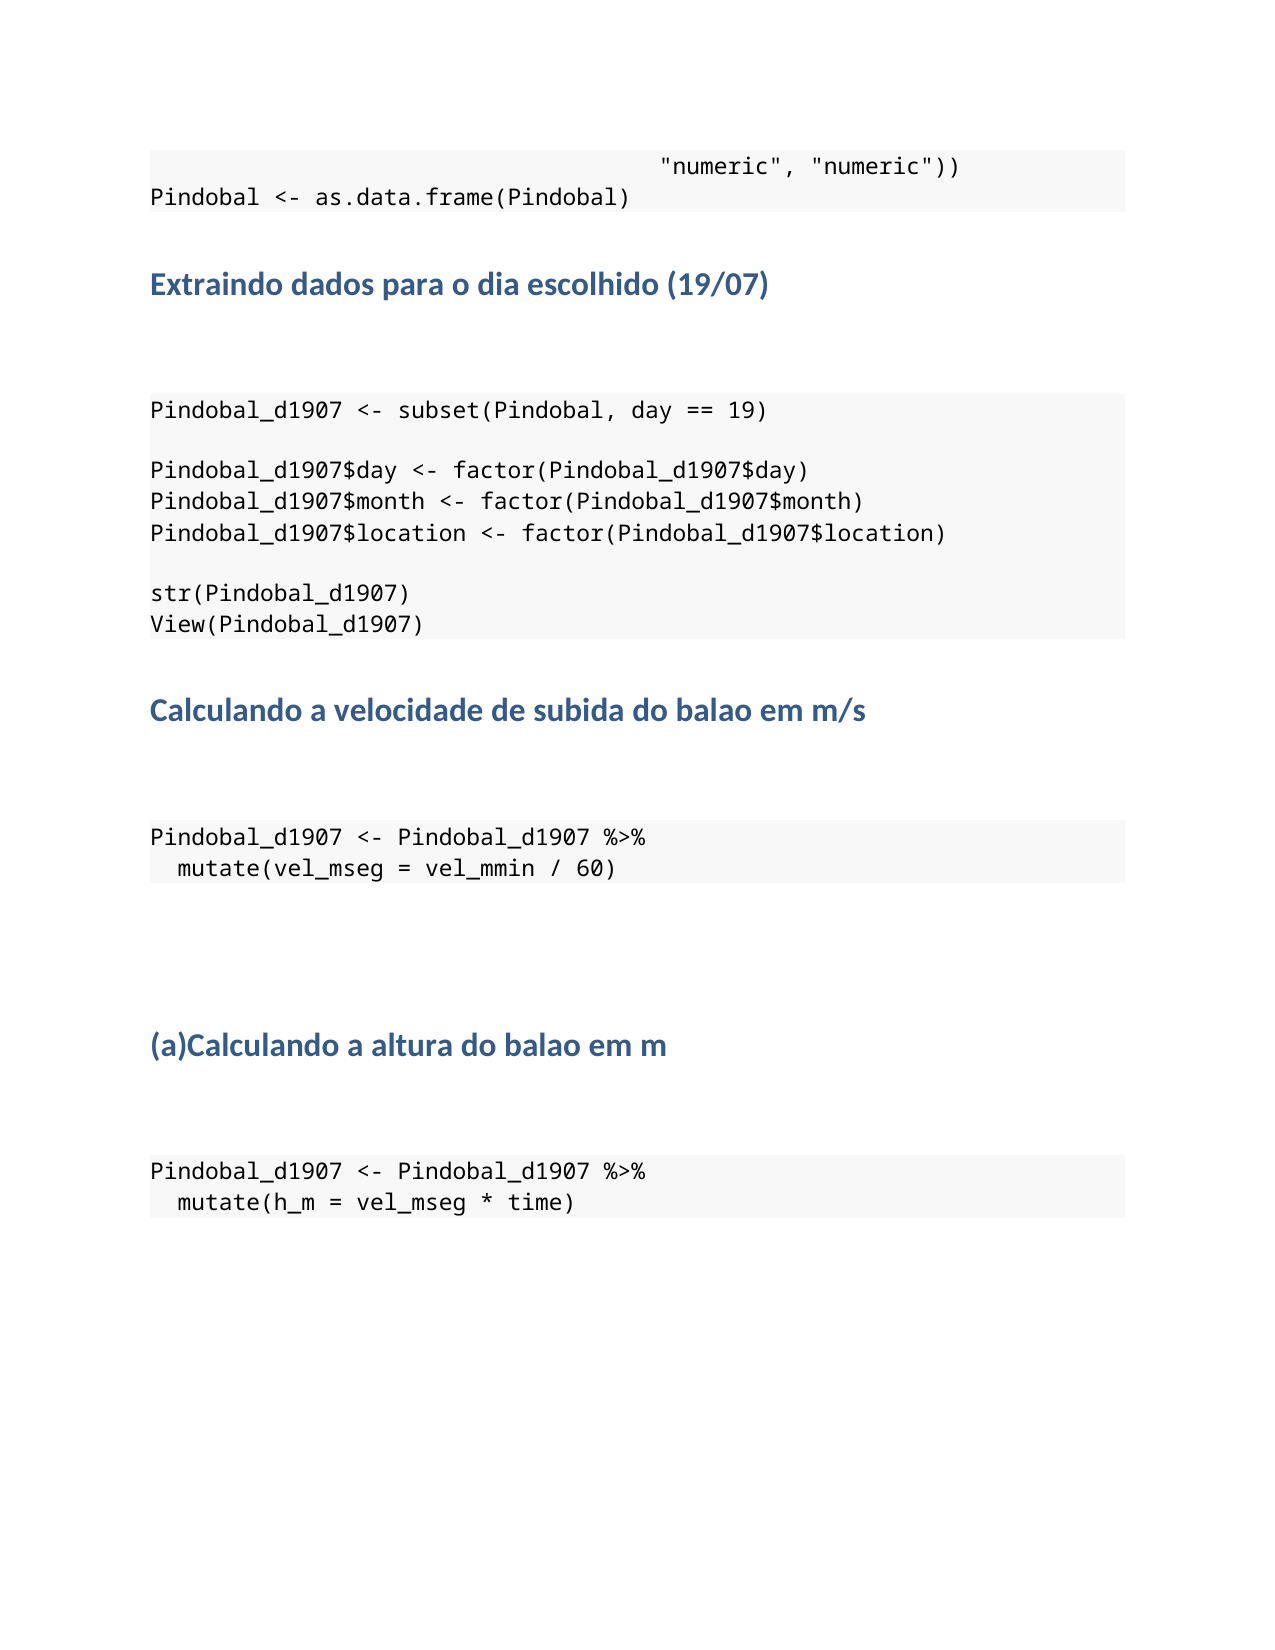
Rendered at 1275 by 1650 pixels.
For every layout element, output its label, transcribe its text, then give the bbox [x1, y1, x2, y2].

text Pindobal_d1907 <- Pindobal_d1907 %>% mutate(vel_mseg = vel_mmin / 60) [150, 820, 1125, 883]
subtitle (a)Calculando a altura do balao em m [150, 1024, 1125, 1064]
text Pindobal_d1907 <- Pindobal_d1907 %>% mutate(h_m = vel_mseg * time) [150, 1155, 1125, 1218]
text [150, 150, 1125, 212]
subtitle Extraindo dados para o dia escolhido (19/07) [150, 262, 1125, 303]
subtitle Calculando a velocidade de subida do balao em m/s [150, 689, 1125, 730]
text Pindobal_d1907 <- subset(Pindobal, day == 19) Pindobal_d1907$day <- factor(Pindobal_d1907$day) Pindobal_d1907$month <- factor(Pindobal_d1907$month) Pindobal_d1907$location <- factor(Pindobal_d1907$location) str(Pindobal_d1907) View(Pindobal_d1907) [150, 394, 1125, 639]
